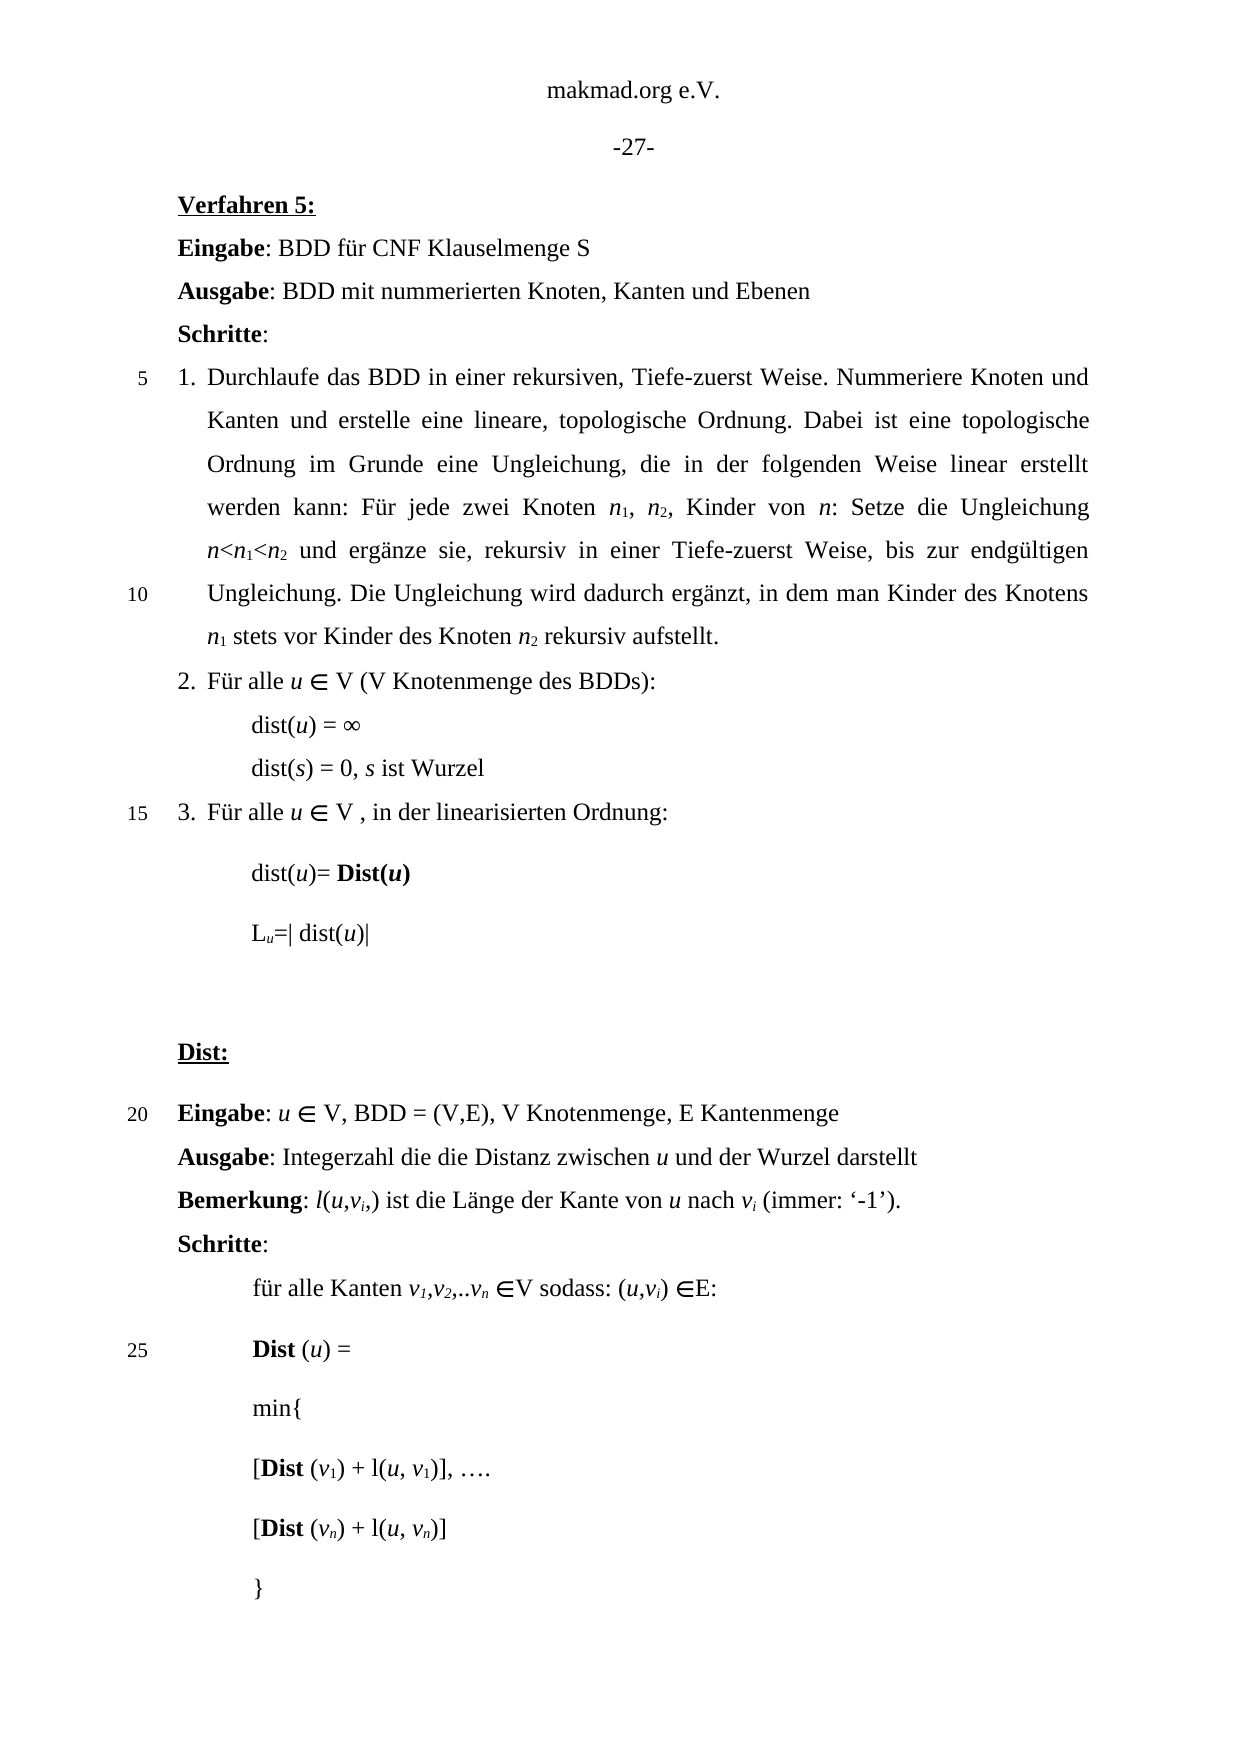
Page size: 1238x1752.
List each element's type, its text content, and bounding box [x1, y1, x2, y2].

text Lu=| dist(u)| [177, 918, 1090, 946]
text Verfahren 5: [177, 190, 1090, 219]
text für alle Kanten v1,v2,..vn ∈V sodass: (u,vi) ∈E: [252, 1272, 1090, 1302]
text Dist: [177, 1037, 1090, 1066]
list Durchlaufe das BDD in einer rekursiven, Tiefe-zuerst Weise. Nummeriere Knoten und Kanten und erstelle eine lineare, topologische Ordnung. Dabei ist eine topologische Ordnung im Grunde eine Ungleichung, die in der folgenden Weise linear erstellt werden kann: Für jede zwei Knoten n1, n2, Kinder von n: Setze die Ungleichung n<n1<n2 und ergänze sie, rekursiv in einer Tiefe-zuerst Weise, bis zur endgültigen Ungleichung. Die Ungleichung wird dadurch ergänzt, in dem man Kinder des Knotens n1 stets vor Kinder des Knoten n2 rekursiv aufstellt. [177, 362, 1090, 650]
text min{ [177, 1393, 1090, 1422]
list Für alle u ∈ V (V Knotenmenge des BDDs): [177, 664, 1090, 694]
list Für alle u ∈ V , in der linearisierten Ordnung: [177, 796, 1090, 826]
text Eingabe: u ∈ V, BDD = (V,E), V Knotenmenge, E Kantenmenge [177, 1097, 1090, 1127]
text Schritte: [177, 1229, 1090, 1257]
text [Dist (v1) + l(u, v1)], …. [177, 1453, 1090, 1482]
text dist(u)= Dist(u) [177, 858, 1090, 887]
text Schritte: [177, 319, 1090, 348]
text Dist (u) = [177, 1334, 1090, 1362]
text } [177, 1573, 1090, 1602]
text Bemerkung: l(u,vi,) ist die Länge der Kante von u nach vi (immer: ‘-1’). [177, 1186, 1090, 1214]
list dist(u) = ∞ [177, 710, 1090, 738]
text Ausgabe: Integerzahl die die Distanz zwischen u und der Wurzel darstellt [177, 1142, 1090, 1171]
text [Dist (vn) + l(u, vn)] [177, 1513, 1090, 1542]
text Eingabe: BDD für CNF Klauselmenge S [177, 233, 1090, 262]
list dist(s) = 0, s ist Wurzel [177, 753, 1090, 782]
text Ausgabe: BDD mit nummerierten Knoten, Kanten und Ebenen [177, 276, 1090, 305]
